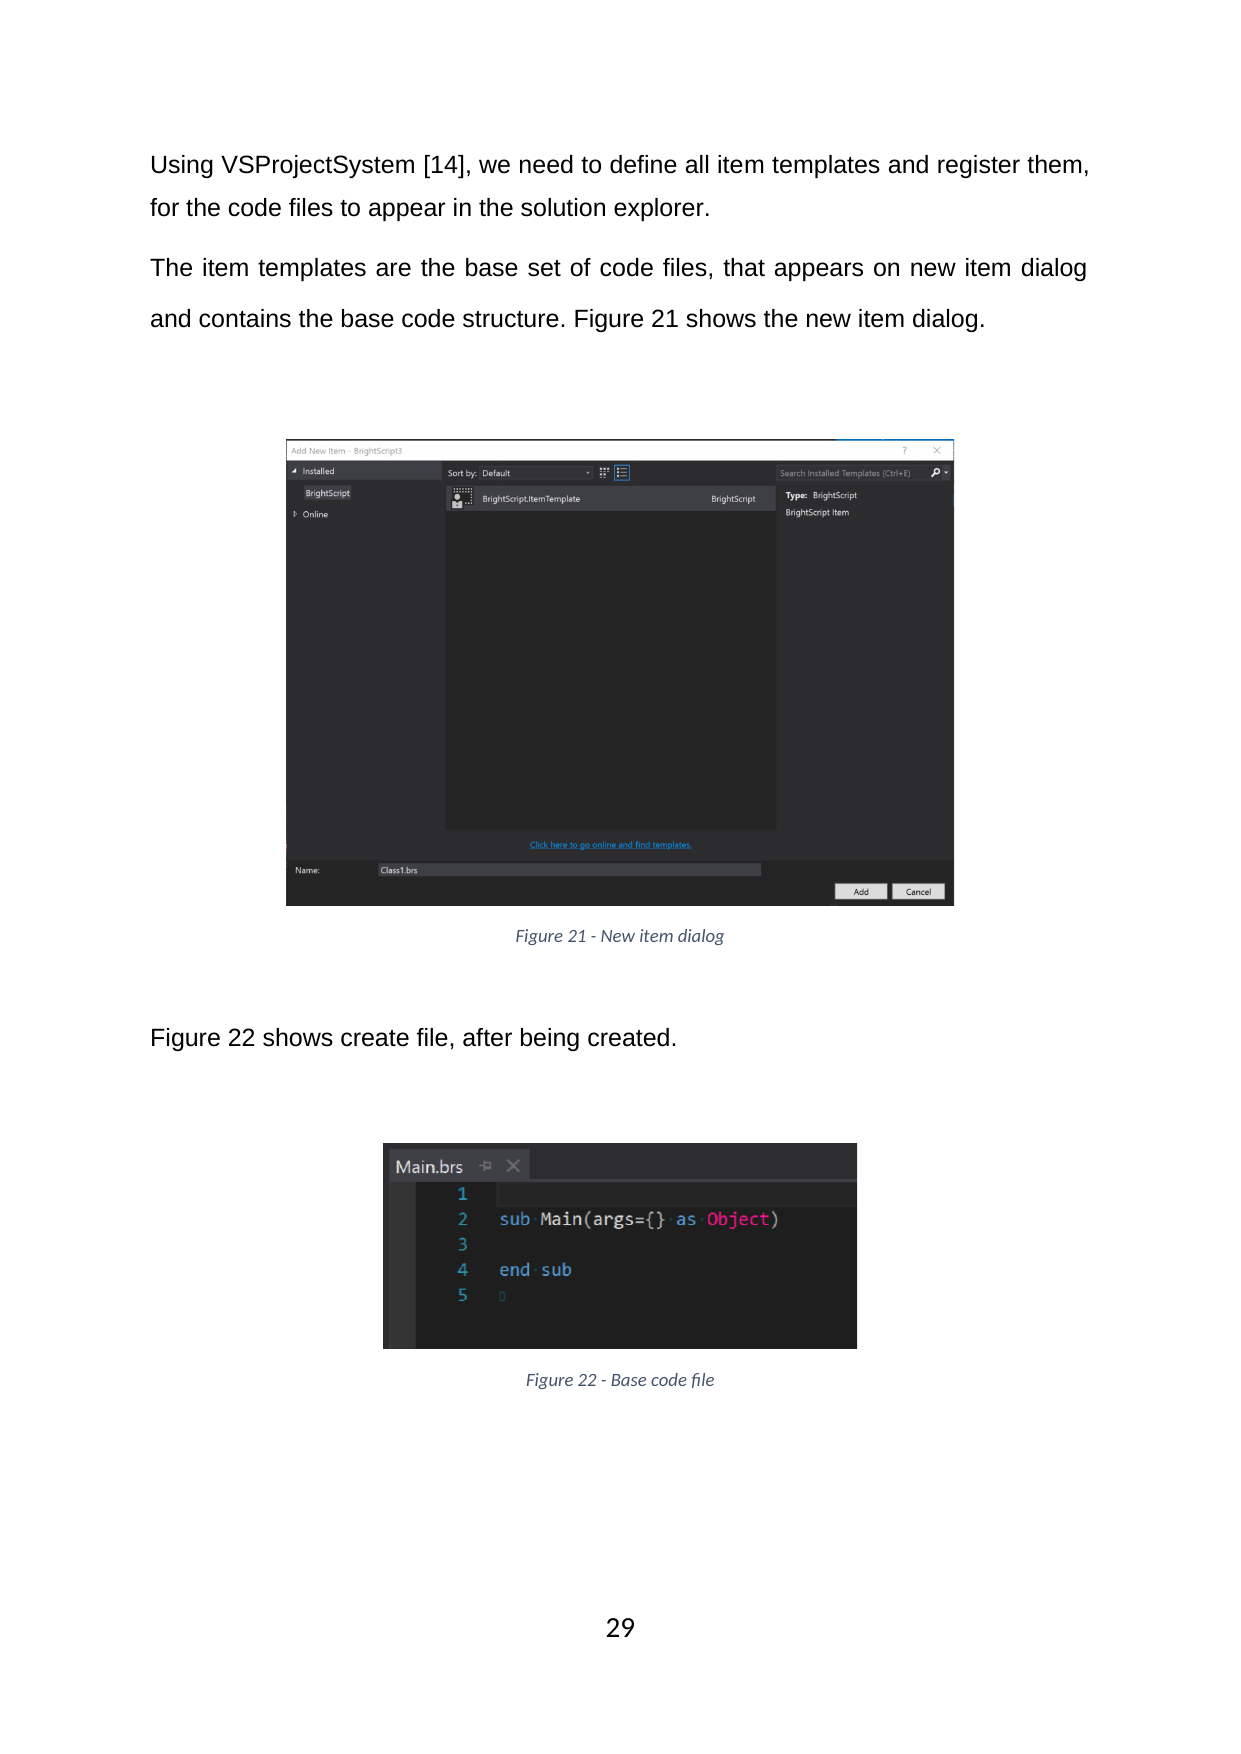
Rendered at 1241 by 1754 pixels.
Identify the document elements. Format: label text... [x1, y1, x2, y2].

text Figure 21 - New item dialog [150, 924, 1090, 947]
text Using VSProjectSystem , we need to define all item templates and register them, for the code files to appear in the solution explorer. [150, 150, 1090, 222]
picture [383, 1143, 858, 1349]
text Figure 22 shows create file, after being created. [150, 1023, 1090, 1052]
text Figure 22 - Base code file [150, 1368, 1090, 1391]
picture [286, 439, 955, 906]
text The item templates are the base set of code files, that appears on new item dialog and contains the base code structure. Figure 21 shows the new item dialog. [150, 253, 1090, 335]
